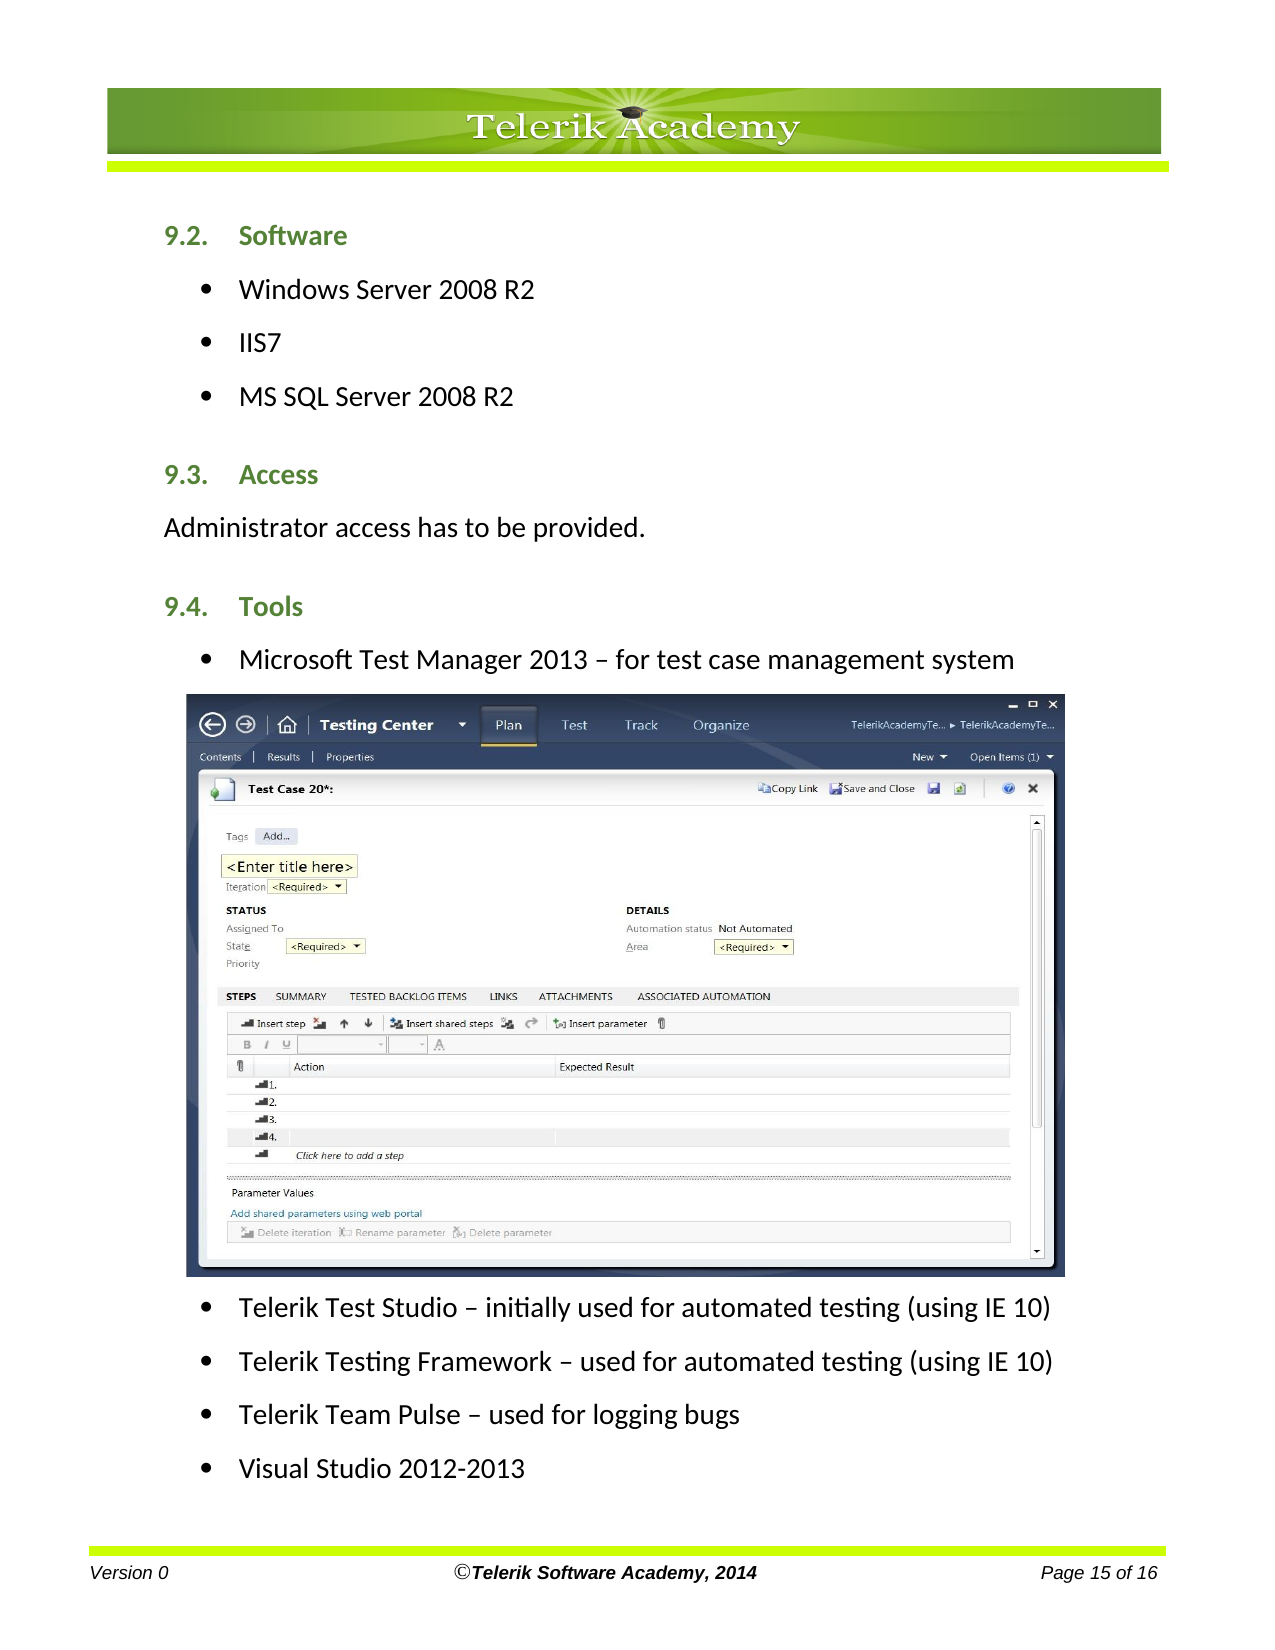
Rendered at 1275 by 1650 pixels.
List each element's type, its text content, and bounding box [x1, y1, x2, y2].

list MS SQL Server 2008 R2 [201, 378, 1162, 413]
picture [107, 88, 1162, 154]
list Telerik Test Studio – initially used for automated testing (using IE 10) [201, 1289, 1162, 1325]
list Telerik Team Pulse – used for logging bugs [201, 1396, 1162, 1432]
subtitle Software [163, 217, 1162, 253]
list IIS7 [201, 324, 1162, 360]
list Telerik Testing Framework – used for automated testing (using IE 10) [201, 1343, 1162, 1378]
subtitle Tools [163, 588, 1162, 623]
subtitle Access [163, 456, 1162, 492]
list Windows Server 2008 R2 [201, 271, 1162, 306]
list Microsoft Test Manager 2013 – for test case management system [201, 641, 1162, 677]
list Visual Studio 2012-2013 [201, 1450, 1162, 1485]
text Administrator access has to be provided. [163, 509, 1162, 545]
picture [186, 694, 1065, 1277]
